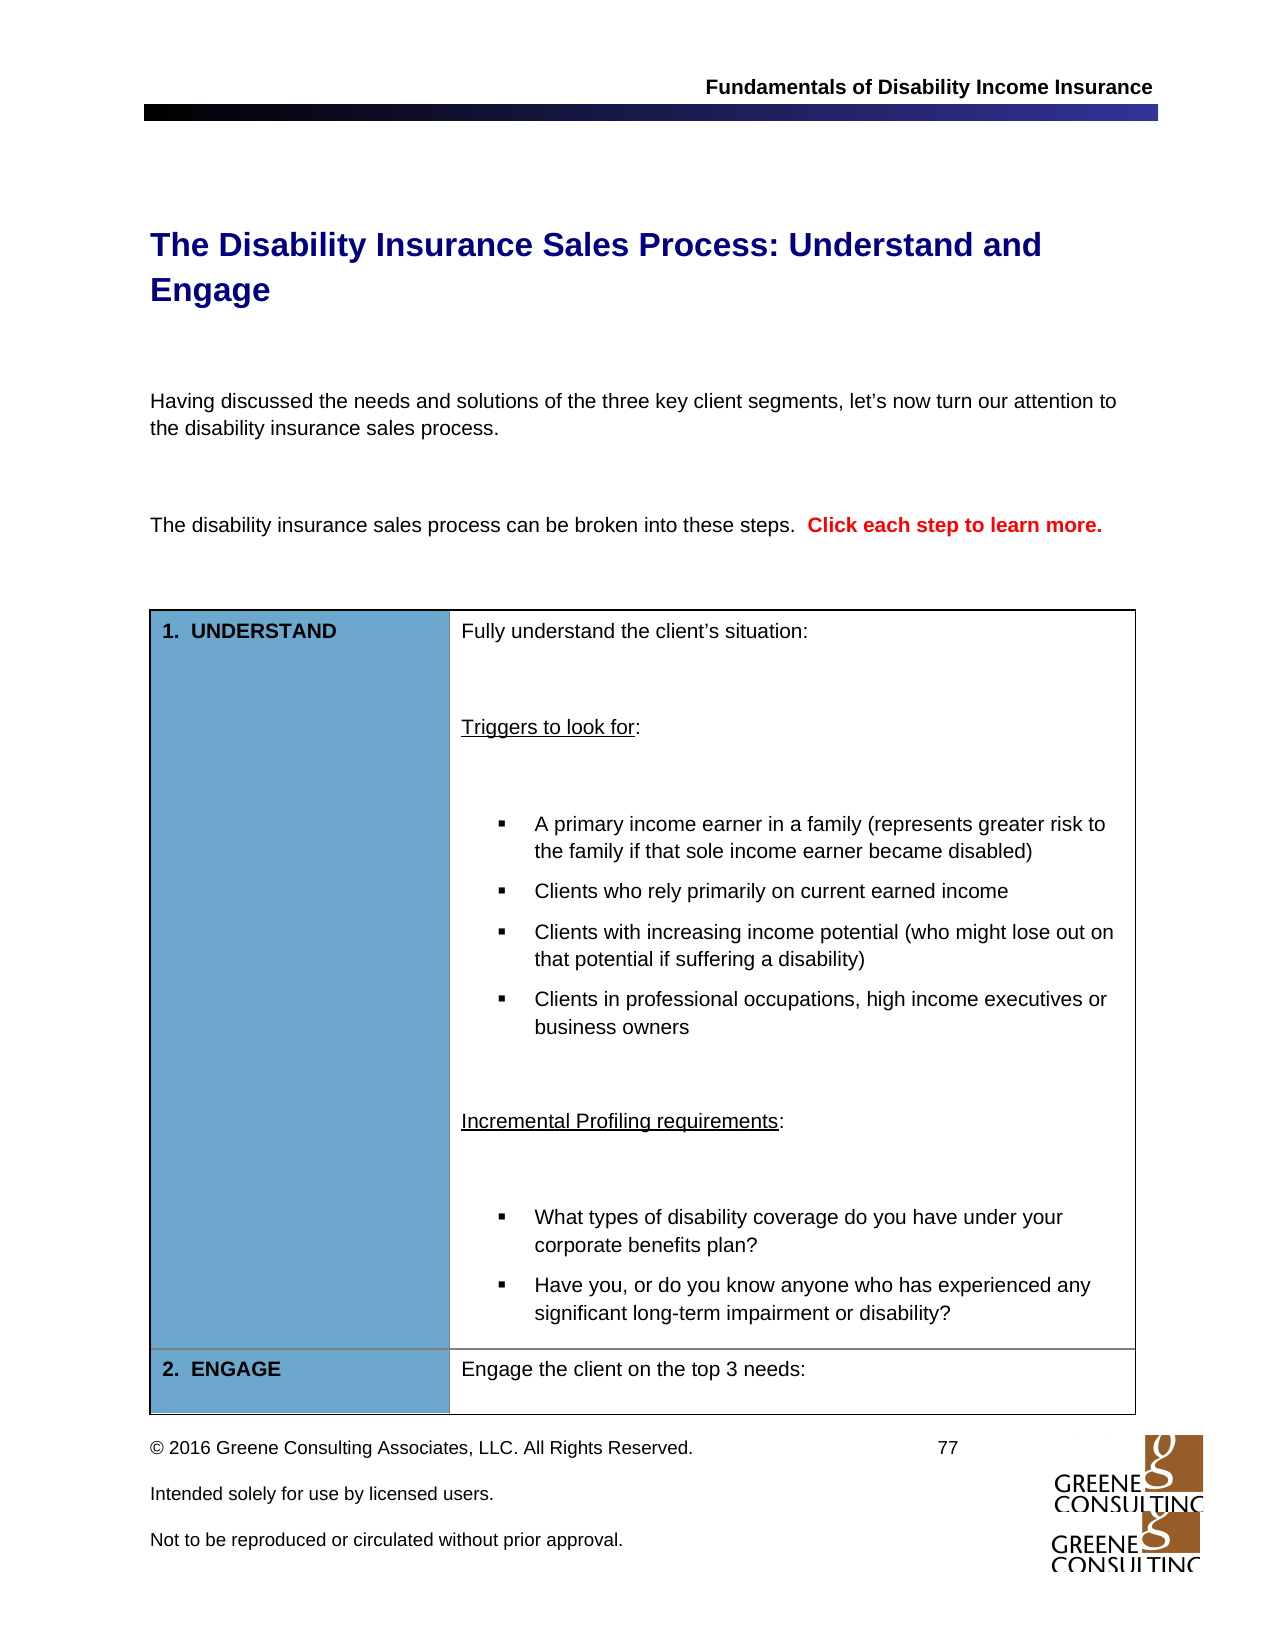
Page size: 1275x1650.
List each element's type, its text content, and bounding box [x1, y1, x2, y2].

picture [1050, 1435, 1203, 1572]
subtitle The Disability Insurance Sales Process: Understand and Engage [150, 226, 1125, 308]
table_header Fully understand the client’s situation: Triggers to look for: A primary income earner in a family (represents greater risk to the family if that sole income earner became disabled) Clients who rely primarily on current earned income Clients with increasing income potential (who might lose out on that potential if suffering a disability) Clients in professional occupations, high income executives or business owners Incremental Profiling requirements: What types of disability coverage do you have under your corporate benefits plan? Have you, or do you know anyone who has experienced any significant long-term impairment or disability? [450, 611, 1135, 1348]
table_header 1. UNDERSTAND [151, 611, 449, 1348]
text Having discussed the needs and solutions of the three key client segments, let’s now turn our attention to the disability insurance sales process. [150, 388, 1125, 440]
table_cell 2. ENGAGE [151, 1350, 449, 1413]
text The disability insurance sales process can be broken into these steps. Click each step to learn more. [150, 513, 1125, 537]
